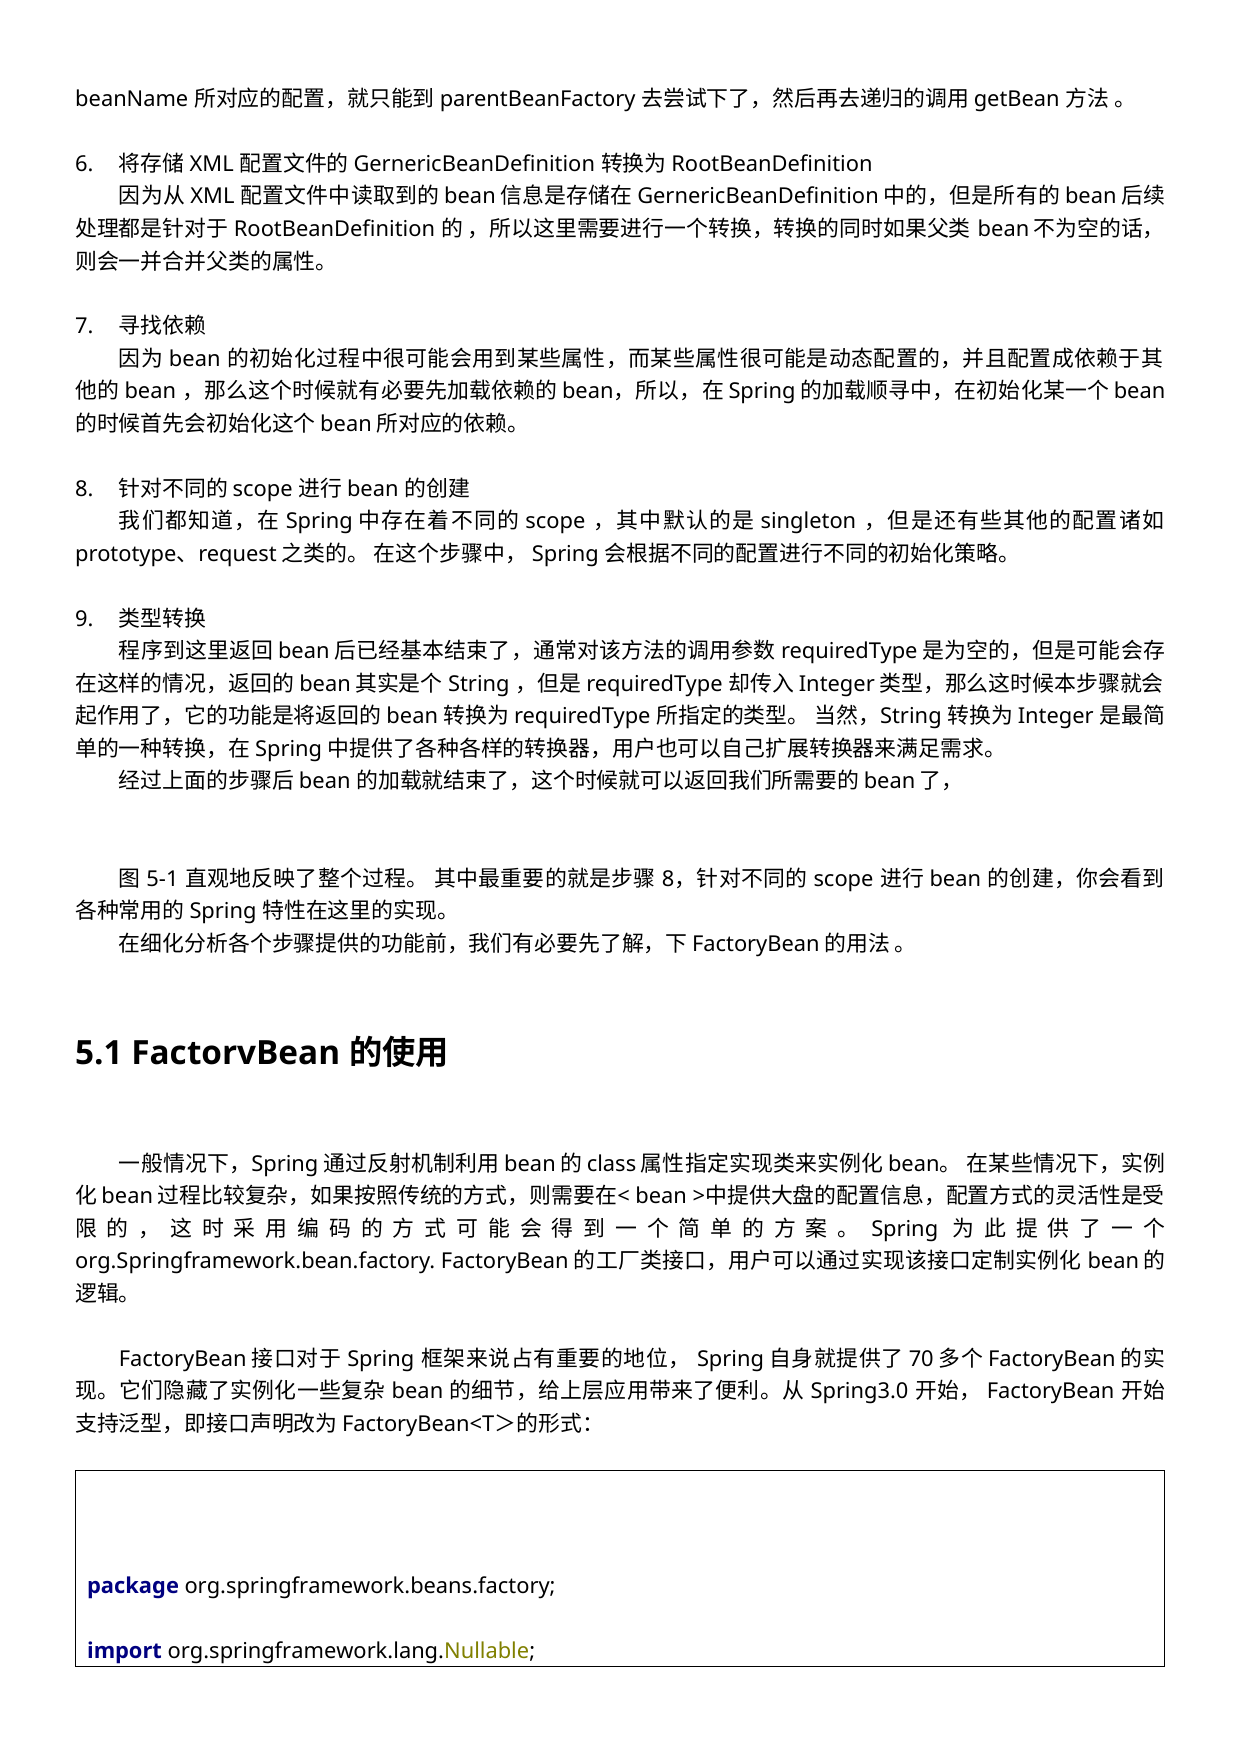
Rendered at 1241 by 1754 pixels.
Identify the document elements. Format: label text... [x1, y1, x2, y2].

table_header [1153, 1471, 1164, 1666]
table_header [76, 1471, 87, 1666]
text 在细化分析各个步骤提供的功能前，我们有必要先了解，下FactoryBean的用法 。 [75, 926, 1165, 958]
list 类型转换 [75, 601, 1165, 633]
list 将存储 XML 配置文件的 GernericBeanDefinition 转换为 RootBeanDefinition [75, 146, 1165, 178]
list 寻找依赖 [75, 308, 1165, 341]
text 程序到这里返回bean后已经基本结束了，通常对该方法的调用参数requiredType是为空的，但是可能会存在这样的情况，返回的bean其实是个 String ，但是 requiredType 却传入Integer类型，那么这时候本步骤就会起作用了，它的功能是将返回的 bean 转换为 requiredType 所指定的类型。 当然，String 转换为 Integer 是最简单的一种转换，在 Spring 中提供了各种各样的转换器，用户也可以自己扩展转换器来满足需求。 [75, 633, 1165, 763]
text 因为 bean 的初始化过程中很可能会用到某些属性，而某些属性很可能是动态配置的，并且配置成依赖于其他的 bean ，那么这个时候就有必要先加载依赖的bean，所以，在Spring的加载顺寻中，在初始化某一个bean的时候首先会初始化这个bean所对应的依赖。 [75, 341, 1165, 438]
text 图 5-1 直观地反映了整个过程。 其中最重要的就是步骤8，针对不同的 scope 进行 bean 的创建，你会看到各种常用的 Spring 特性在这里的实现。 [75, 861, 1165, 926]
text 因为从 XML 配置文件中读取到的bean信息是存储在GernericBeanDefinition中的，但是所有的bean后续处理都是针对于 RootBeanDefinition 的 ，所以这里需要进行一个转换，转换的同时如果父类bean不为空的话，则会一并合并父类的属性。 [75, 178, 1165, 276]
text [75, 81, 1165, 113]
text 一般情况下，Spring通过反射机制利用bean的class属性指定实现类来实例化bean。 在某些情况下，实例化bean过程比较复杂，如果按照传统的方式，则需要在< bean >中提供大盘的配置信息，配置方式的灵活性是受限的，这时采用编码的方式可能会得到一个简单的方案。Spring为此提供了一个 org.Springframework.bean.factory. FactoryBean的工厂类接口，用户可以通过实现该接口定制实例化bean的逻辑。 [75, 1145, 1165, 1308]
text FactoryBean接口对于 Spring 框架来说占有重要的地位， Spring自身就提供了70多个FactoryBean的实现。它们隐藏了实例化一些复杂 bean 的细节，给上层应用带来了便利。从 Spring3.0 开始， FactoryBean 开始支持泛型，即接口声明改为FactoryBean<T＞的形式： [75, 1340, 1165, 1438]
subtitle 5.1 FactorvBean 的使用 [75, 1018, 1165, 1083]
list 针对不同的scope 进行 bean 的创建 [75, 471, 1165, 503]
text 经过上面的步骤后 bean 的加载就结束了，这个时候就可以返回我们所需要的bean了， [75, 763, 1165, 796]
text 我们都知道，在Spring中存在着不同的scope ，其中默认的是singleton ，但是还有些其他的配置诸如 prototype、request之类的。 在这个步骤中， Spring 会根据不同的配置进行不同的初始化策略。 [75, 503, 1165, 568]
